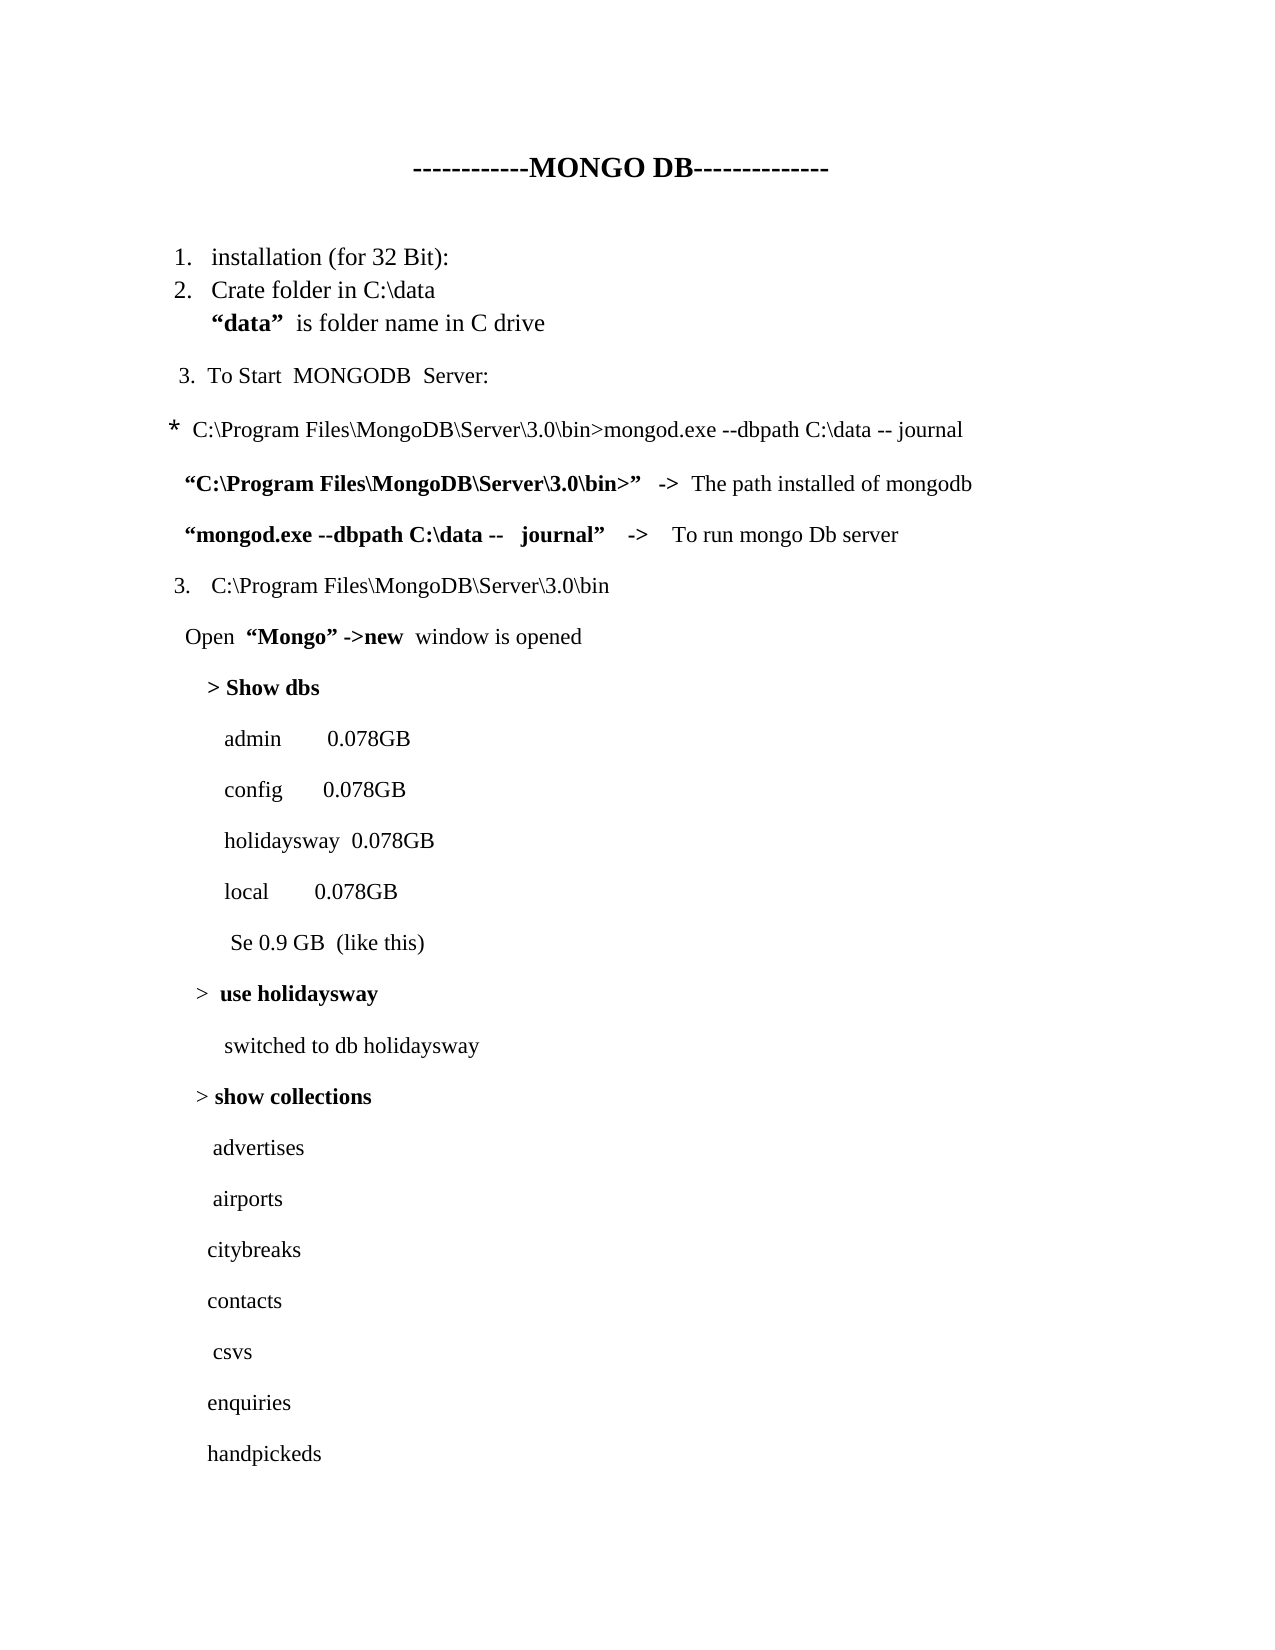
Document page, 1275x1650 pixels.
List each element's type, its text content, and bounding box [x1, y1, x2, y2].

text “mongod.exe --dbpath C:\data -- journal” -> To run mongo Db server [150, 521, 1125, 547]
text “C:\Program Files\MongoDB\Server\3.0\bin>” -> The path installed of mongodb [150, 470, 1125, 496]
text > use holidaysway [150, 981, 1125, 1007]
text config 0.078GB [150, 776, 1125, 803]
text holidaysway 0.078GB [150, 827, 1125, 854]
text admin 0.078GB [150, 725, 1125, 752]
list “data” is folder name in C drive [211, 308, 1125, 337]
text advertises [150, 1134, 1125, 1160]
text > show collections [150, 1083, 1125, 1109]
text switched to db holidaysway [150, 1032, 1125, 1058]
text enquiries [150, 1389, 1125, 1416]
list C:\Program Files\MongoDB\Server\3.0\bin [173, 572, 1125, 598]
text > Show dbs [150, 674, 1125, 701]
text citybreaks [150, 1236, 1125, 1262]
text * C:\Program Files\MongoDB\Server\3.0\bin>mongod.exe --dbpath C:\data -- journal [150, 413, 1125, 444]
text Se 0.9 GB (like this) [150, 929, 1125, 956]
text 3. To Start MONGODB Server: [150, 362, 1125, 389]
text Open “Mongo” ->new window is opened [173, 623, 1125, 649]
list installation (for 32 Bit): [173, 242, 1125, 271]
text handpickeds [150, 1440, 1125, 1467]
text contacts [150, 1287, 1125, 1313]
text ------------MONGO DB-------------- [150, 150, 1125, 183]
text airports [150, 1185, 1125, 1211]
text local 0.078GB [150, 878, 1125, 905]
list Crate folder in C:\data [173, 275, 1125, 304]
text csvs [150, 1338, 1125, 1364]
